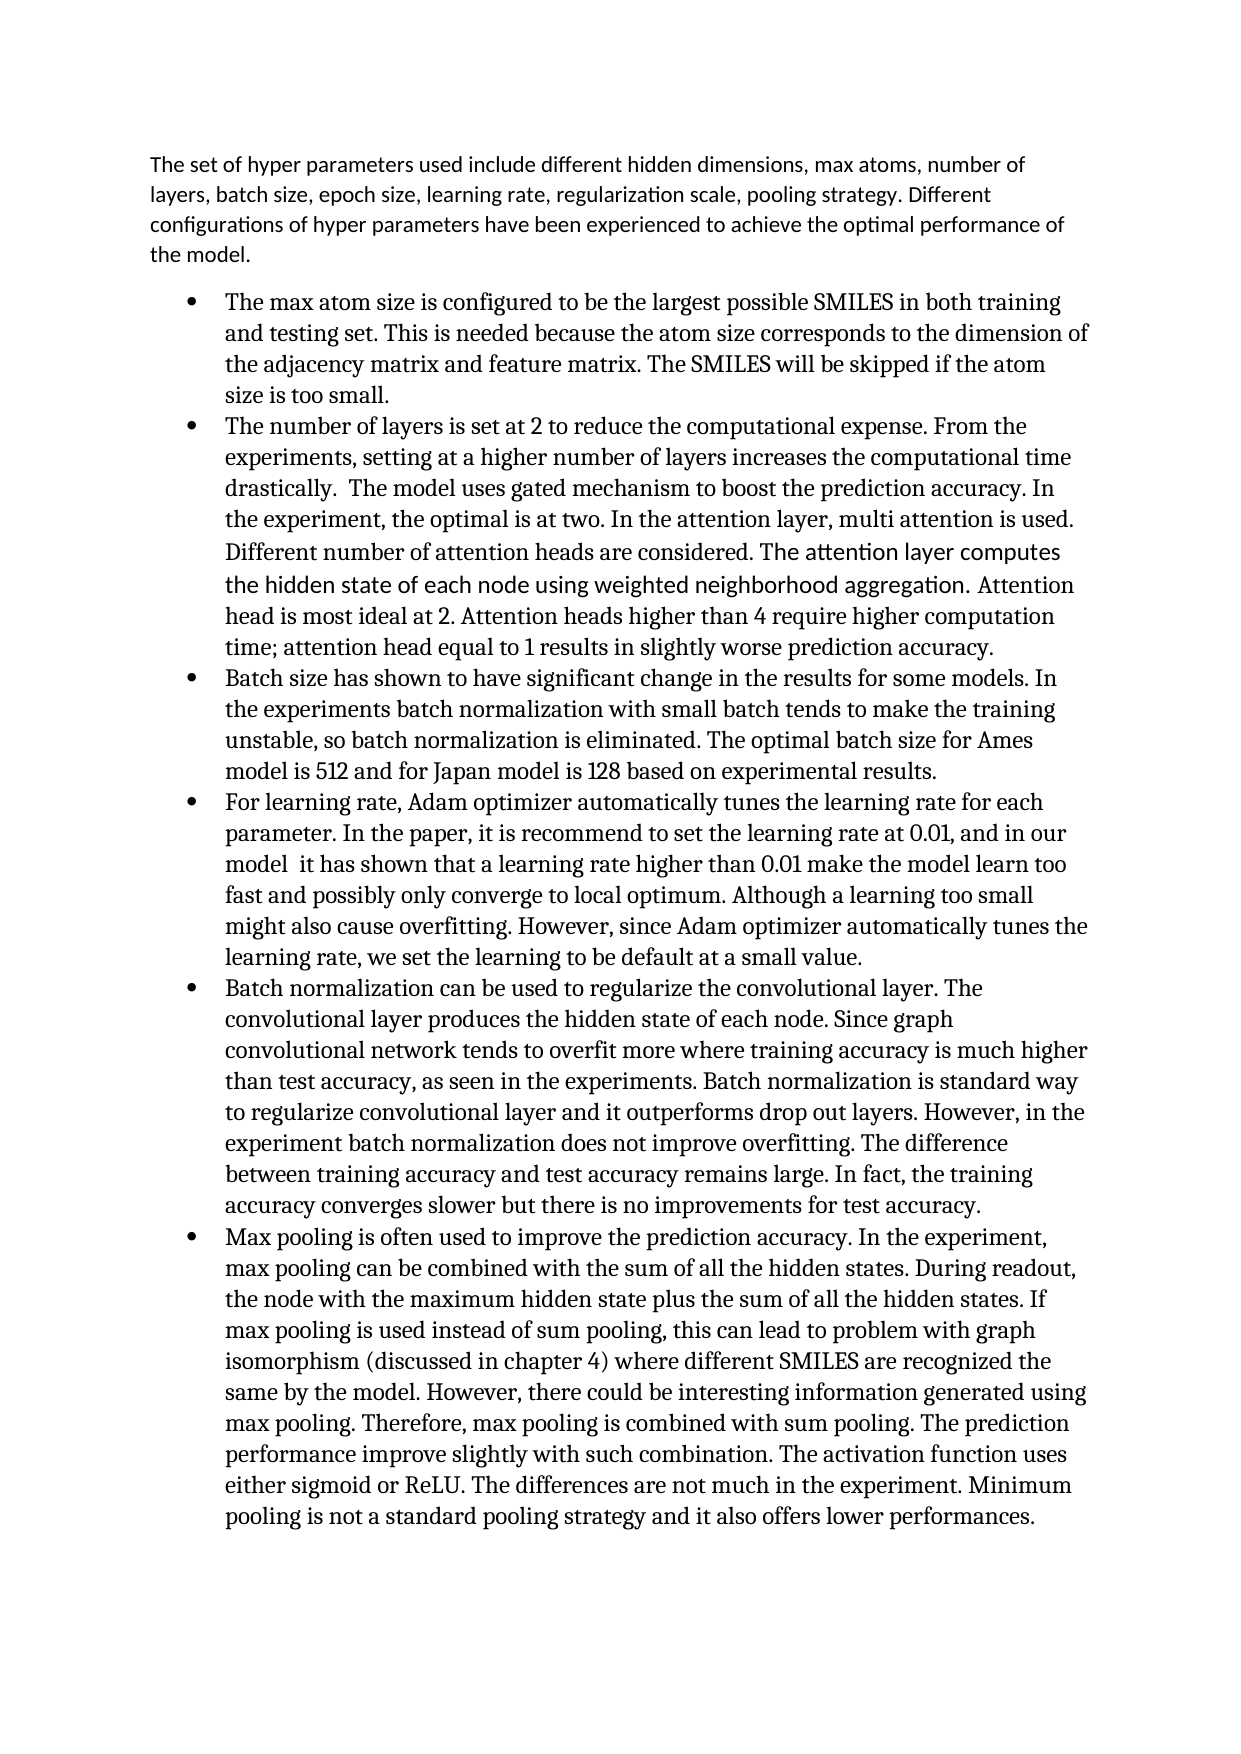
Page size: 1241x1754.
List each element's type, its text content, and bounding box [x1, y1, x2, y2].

list Batch normalization can be used to regularize the convolutional layer. The convolutional layer produces the hidden state of each node. Since graph convolutional network tends to overfit more where training accuracy is much higher than test accuracy, as seen in the experiments. Batch normalization is standard way to regularize convolutional layer and it outperforms drop out layers. However, in the experiment batch normalization does not improve overfitting. The difference between training accuracy and test accuracy remains large. In fact, the training accuracy converges slower but there is no improvements for test accuracy. [187, 974, 1090, 1220]
list Batch size has shown to have significant change in the results for some models. In the experiments batch normalization with small batch tends to make the training unstable, so batch normalization is eliminated. The optimal batch size for Ames model is 512 and for Japan model is 128 based on experimental results. [187, 664, 1090, 786]
list The max atom size is configured to be the largest possible SMILES in both training and testing set. This is needed because the atom size corresponds to the dimension of the adjacency matrix and feature matrix. The SMILES will be skipped if the atom size is too small. [187, 287, 1090, 409]
text The set of hyper parameters used include different hidden dimensions, max atoms, number of layers, batch size, epoch size, learning rate, regularization scale, pooling strategy. Different configurations of hyper parameters have been experienced to achieve the optimal performance of the model. [150, 150, 1090, 269]
list Max pooling is often used to improve the prediction accuracy. In the experiment, max pooling can be combined with the sum of all the hidden states. During readout, the node with the maximum hidden state plus the sum of all the hidden states. If max pooling is used instead of sum pooling, this can lead to problem with graph isomorphism (discussed in chapter 4) where different SMILES are recognized the same by the model. However, there could be interesting information generated using max pooling. Therefore, max pooling is combined with sum pooling. The prediction performance improve slightly with such combination. The activation function uses either sigmoid or ReLU. The differences are not much in the experiment. Minimum pooling is not a standard pooling strategy and it also offers lower performances. [187, 1222, 1090, 1531]
list For learning rate, Adam optimizer automatically tunes the learning rate for each parameter. In the paper, it is recommend to set the learning rate at 0.01, and in our model it has shown that a learning rate higher than 0.01 make the model learn too fast and possibly only converge to local optimum. Although a learning too small might also cause overfitting. However, since Adam optimizer automatically tunes the learning rate, we set the learning to be default at a small value. [187, 788, 1090, 972]
list The number of layers is set at 2 to reduce the computational expense. From the experiments, setting at a higher number of layers increases the computational time drastically. The model uses gated mechanism to boost the prediction accuracy. In the experiment, the optimal is at two. In the attention layer, multi attention is used. Different number of attention heads are considered. The attention layer computes the hidden state of each node using weighted neighborhood aggregation. Attention head is most ideal at 2. Attention heads higher than 4 require higher computation time; attention head equal to 1 results in slightly worse prediction accuracy. [187, 412, 1090, 661]
